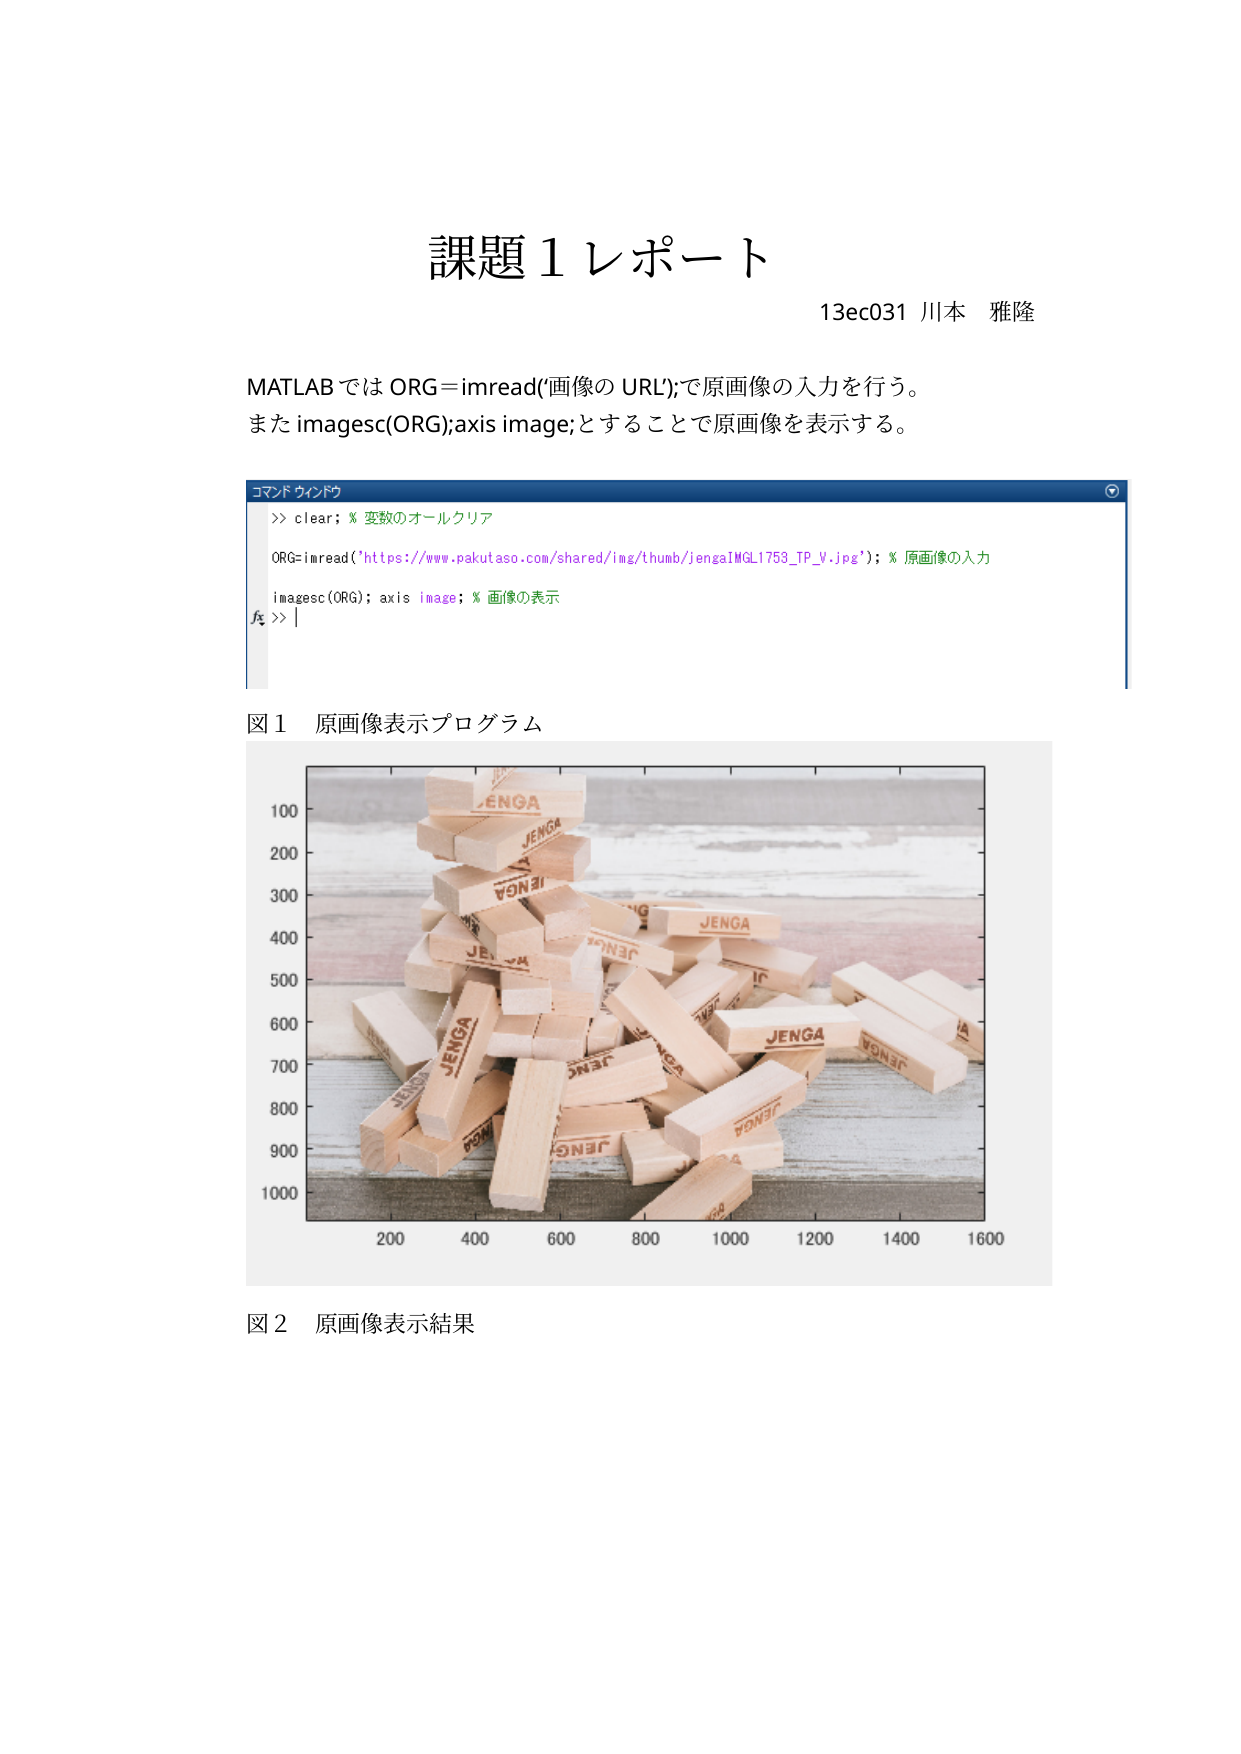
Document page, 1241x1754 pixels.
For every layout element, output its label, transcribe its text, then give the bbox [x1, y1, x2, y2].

text MATLABではORG＝imread(‘画像のURL’);で原画像の入力を行う。 [177, 367, 1063, 404]
picture [246, 741, 1053, 1286]
text またimagesc(ORG);axis image;とすることで原画像を表示する。 [177, 404, 1063, 442]
picture [246, 479, 1132, 689]
text 13ec031 川本 雅隆 [177, 292, 1063, 329]
text 図１ 原画像表示プログラム [177, 704, 1063, 742]
text 図２ 原画像表示結果 [177, 1304, 1063, 1342]
text 課題１レポート [177, 217, 1063, 292]
